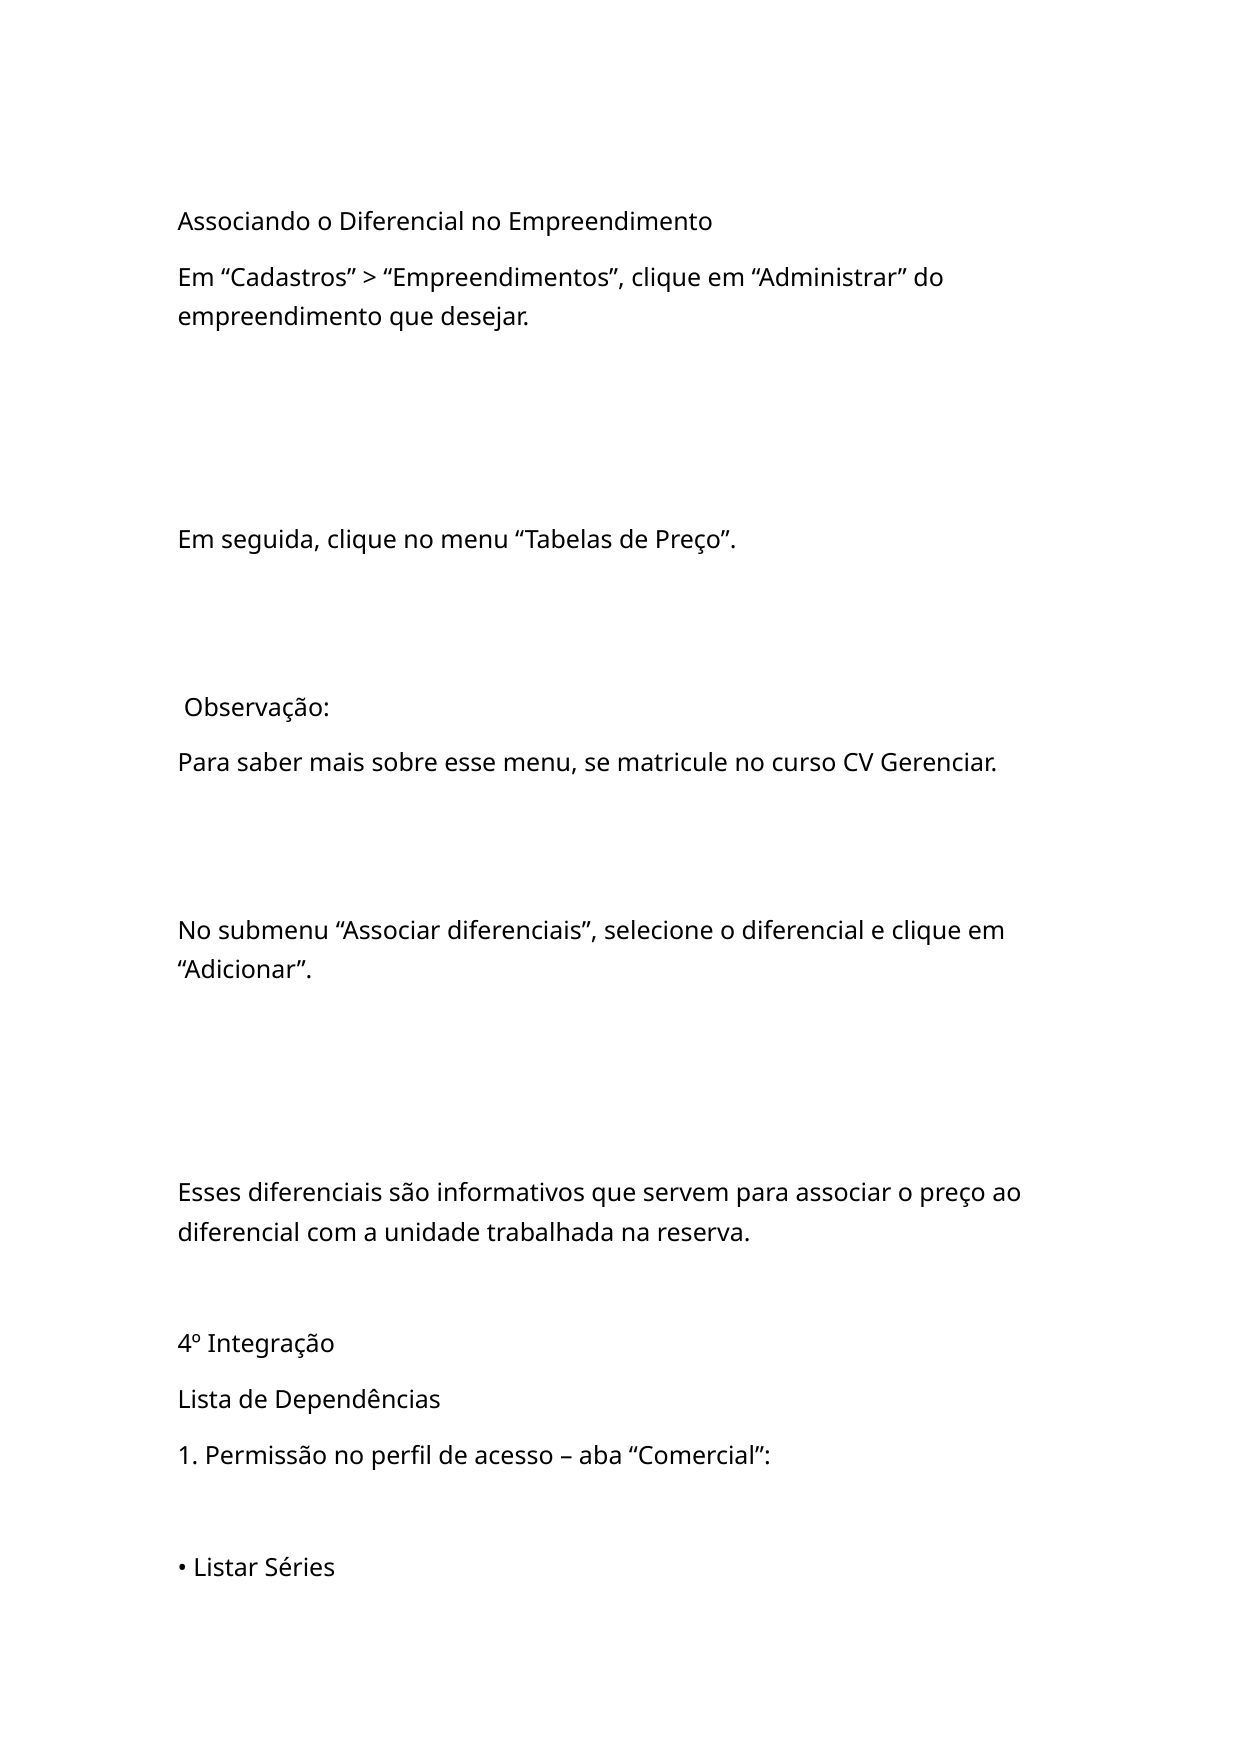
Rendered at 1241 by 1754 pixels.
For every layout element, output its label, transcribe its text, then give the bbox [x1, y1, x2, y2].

text 1. Permissão no perfil de acesso – aba “Comercial”: [177, 1438, 1063, 1472]
text Associando o Diferencial no Empreendimento [177, 203, 1063, 237]
text Para saber mais sobre esse menu, se matricule no curso CV Gerenciar. [177, 745, 1063, 779]
text Em seguida, clique no menu “Tabelas de Preço”. [177, 522, 1063, 556]
text 4º Integração [177, 1326, 1063, 1360]
text • Listar Séries [177, 1549, 1063, 1583]
text No submenu “Associar diferenciais”, selecione o diferencial e clique em “Adicionar”. [177, 913, 1063, 986]
text Observação: [177, 689, 1063, 723]
text Lista de Dependências [177, 1382, 1063, 1416]
text ​Esses diferenciais são informativos que servem para associar o preço ao diferencial com a unidade trabalhada na reserva. [177, 1175, 1063, 1248]
text Em “Cadastros” > “Empreendimentos”, clique em “Administrar” do empreendimento que desejar. [177, 259, 1063, 332]
